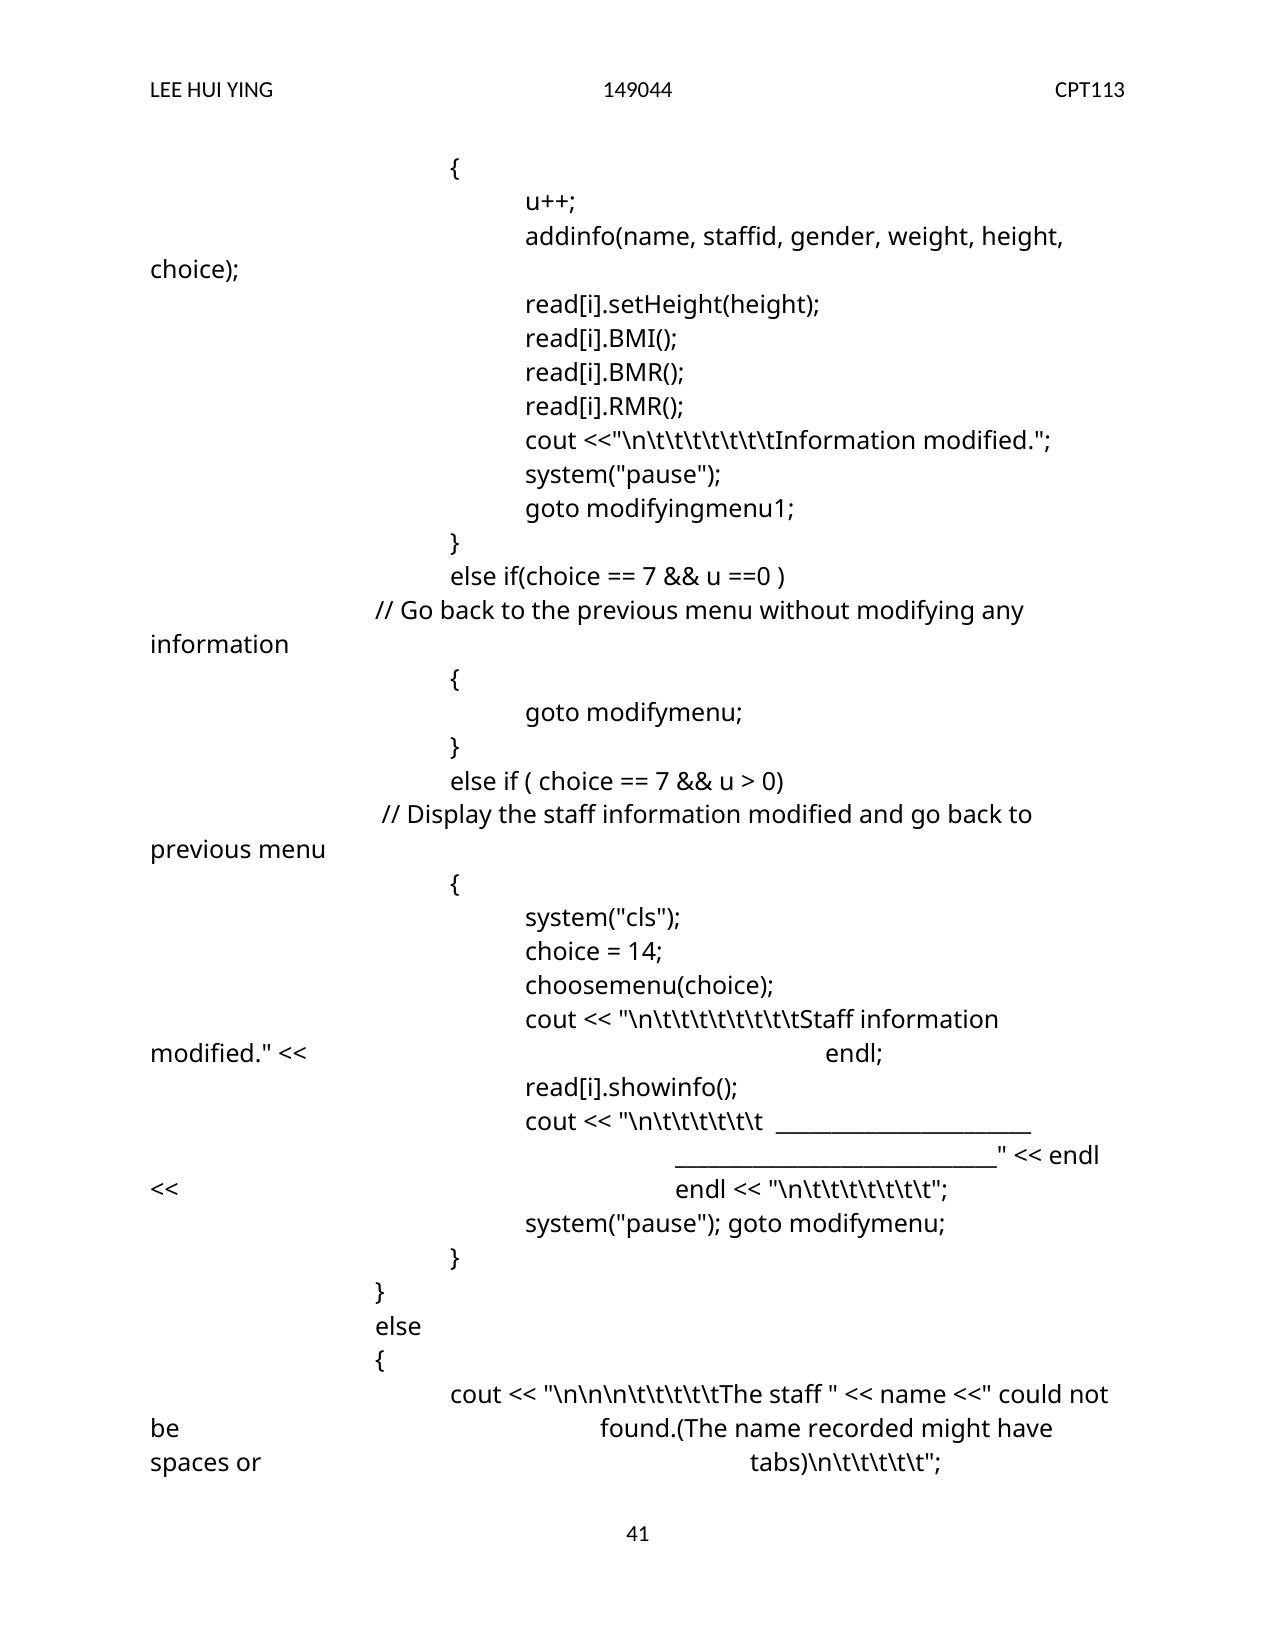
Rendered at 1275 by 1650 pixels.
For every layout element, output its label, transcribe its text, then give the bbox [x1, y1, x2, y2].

text read[i].BMI(); [150, 320, 1125, 354]
text read[i].setHeight(height); [150, 286, 1125, 320]
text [150, 422, 1125, 457]
text choosemenu(choice); [150, 967, 1125, 1002]
text system("pause"); [150, 457, 1125, 491]
text cout << "\n\n\n\t\t\t\t\tThe staff " << name <<" could not be found.(The name recorded might have spaces or tabs)\n\t\t\t\t\t"; [150, 1376, 1125, 1478]
text } [150, 525, 1125, 559]
text // Go back to the previous menu without modifying any information [150, 593, 1125, 661]
text else if(choice == 7 && u ==0 ) [150, 559, 1125, 593]
text goto modifymenu; [150, 695, 1125, 729]
text read[i].BMR(); [150, 354, 1125, 388]
text } [150, 1240, 1125, 1274]
text system("pause"); goto modifymenu; [150, 1206, 1125, 1240]
text else if ( choice == 7 && u > 0) [150, 763, 1125, 797]
text addinfo(name, staffid, gender, weight, height, choice); [150, 218, 1125, 286]
text goto modifyingmenu1; [150, 491, 1125, 525]
text read[i].showinfo(); [150, 1070, 1125, 1104]
text cout << "\n\t\t\t\t\t\t _______________________ _____________________________" << endl << endl << "\n\t\t\t\t\t\t\t"; [150, 1104, 1125, 1206]
text cout << "\n\t\t\t\t\t\t\t\tStaff information modified." << endl; [150, 1002, 1125, 1070]
text else [150, 1308, 1125, 1342]
text { [150, 1342, 1125, 1376]
text system("cls"); [150, 899, 1125, 933]
text { [150, 865, 1125, 899]
text } [150, 729, 1125, 763]
text { [150, 150, 1125, 184]
text } [150, 1274, 1125, 1308]
text u++; [150, 184, 1125, 218]
text read[i].RMR(); [150, 388, 1125, 422]
text choice = 14; [150, 933, 1125, 967]
text { [150, 661, 1125, 695]
text // Display the staff information modified and go back to previous menu [150, 797, 1125, 865]
